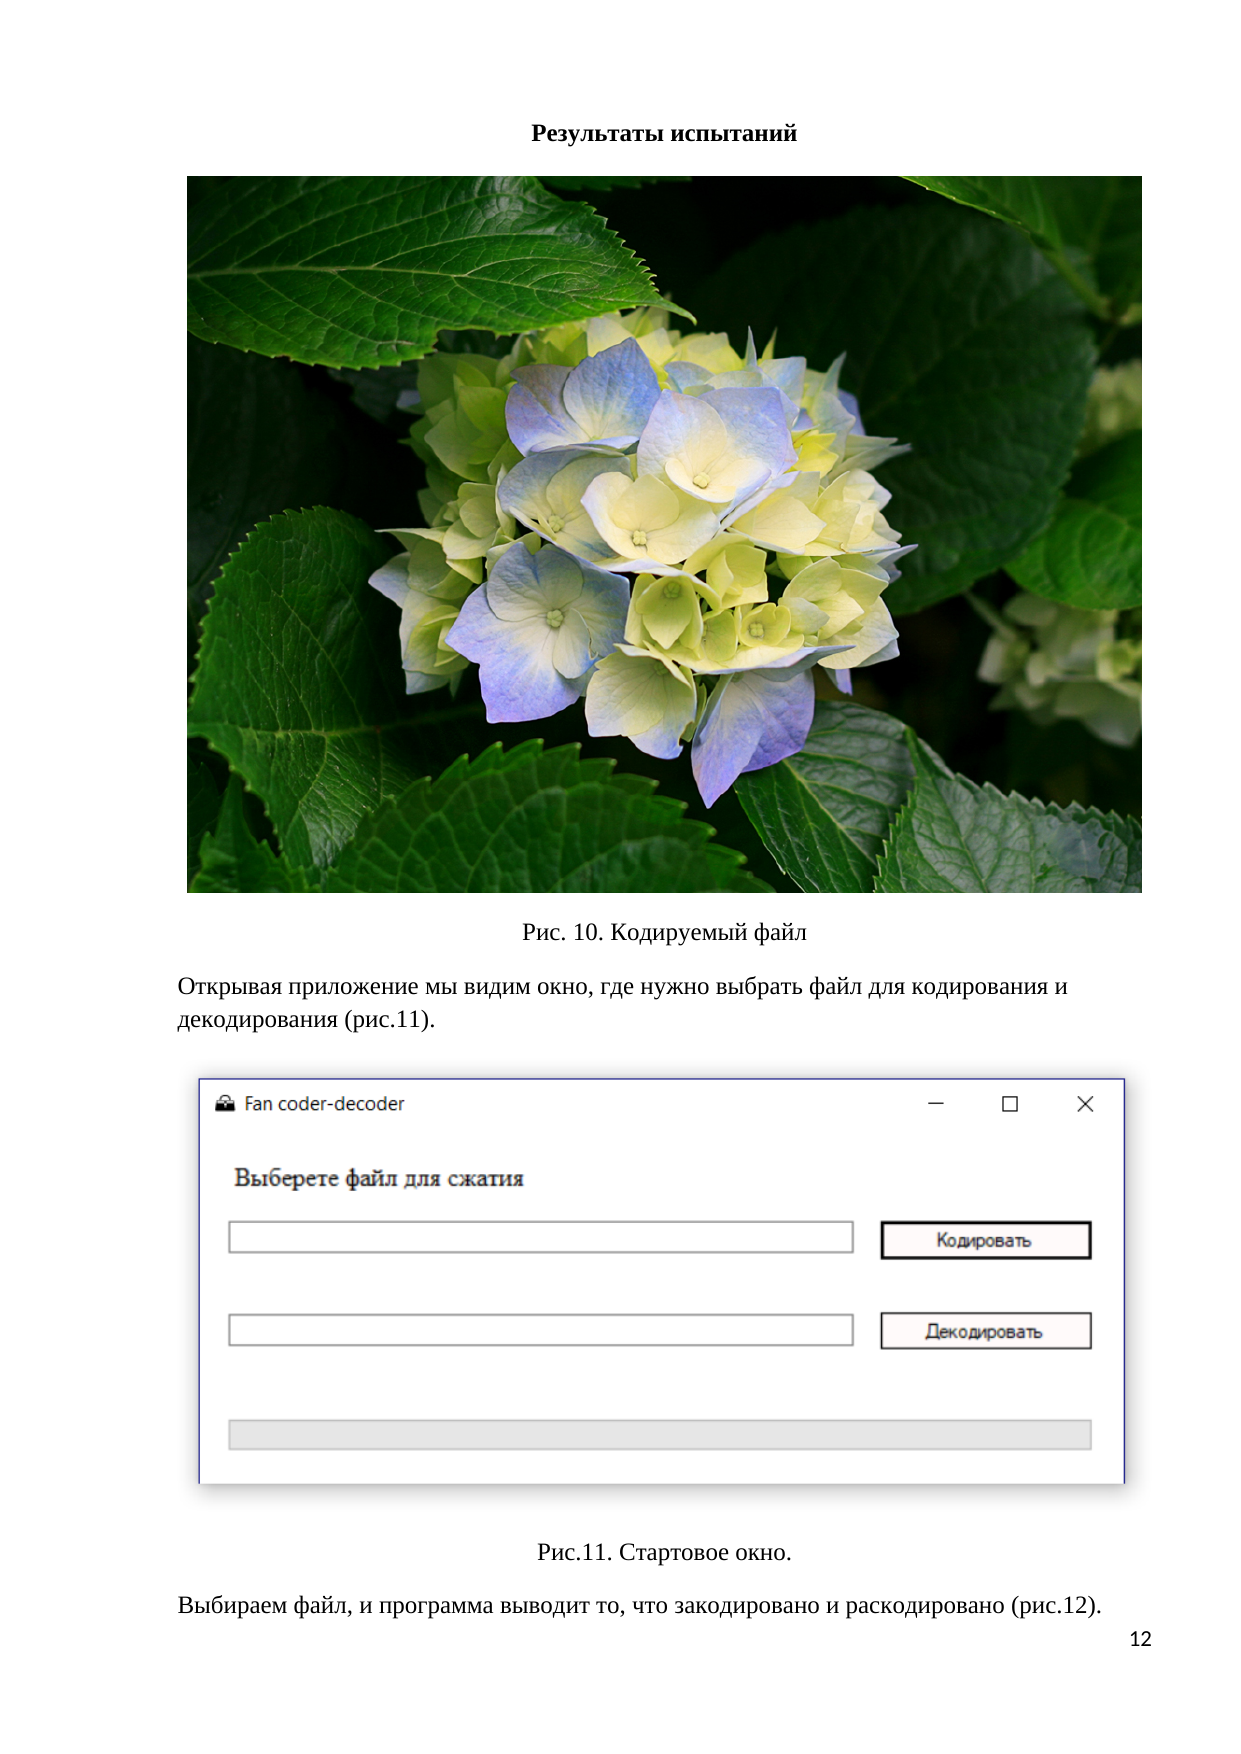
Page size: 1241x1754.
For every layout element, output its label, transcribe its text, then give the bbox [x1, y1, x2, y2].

text Рис.11. Стартовое окно. [177, 1537, 1152, 1565]
picture [177, 1058, 1152, 1512]
text Открывая приложение мы видим окно, где нужно выбрать файл для кодирования и декодирования (рис.11). [177, 971, 1152, 1033]
subtitle Результаты испытаний [177, 118, 1152, 147]
text Выбираем файл, и программа выводит то, что закодировано и раскодировано (рис.12). [177, 1590, 1152, 1619]
text Рис. 10. Кодируемый файл [177, 917, 1152, 946]
picture [187, 176, 1142, 893]
